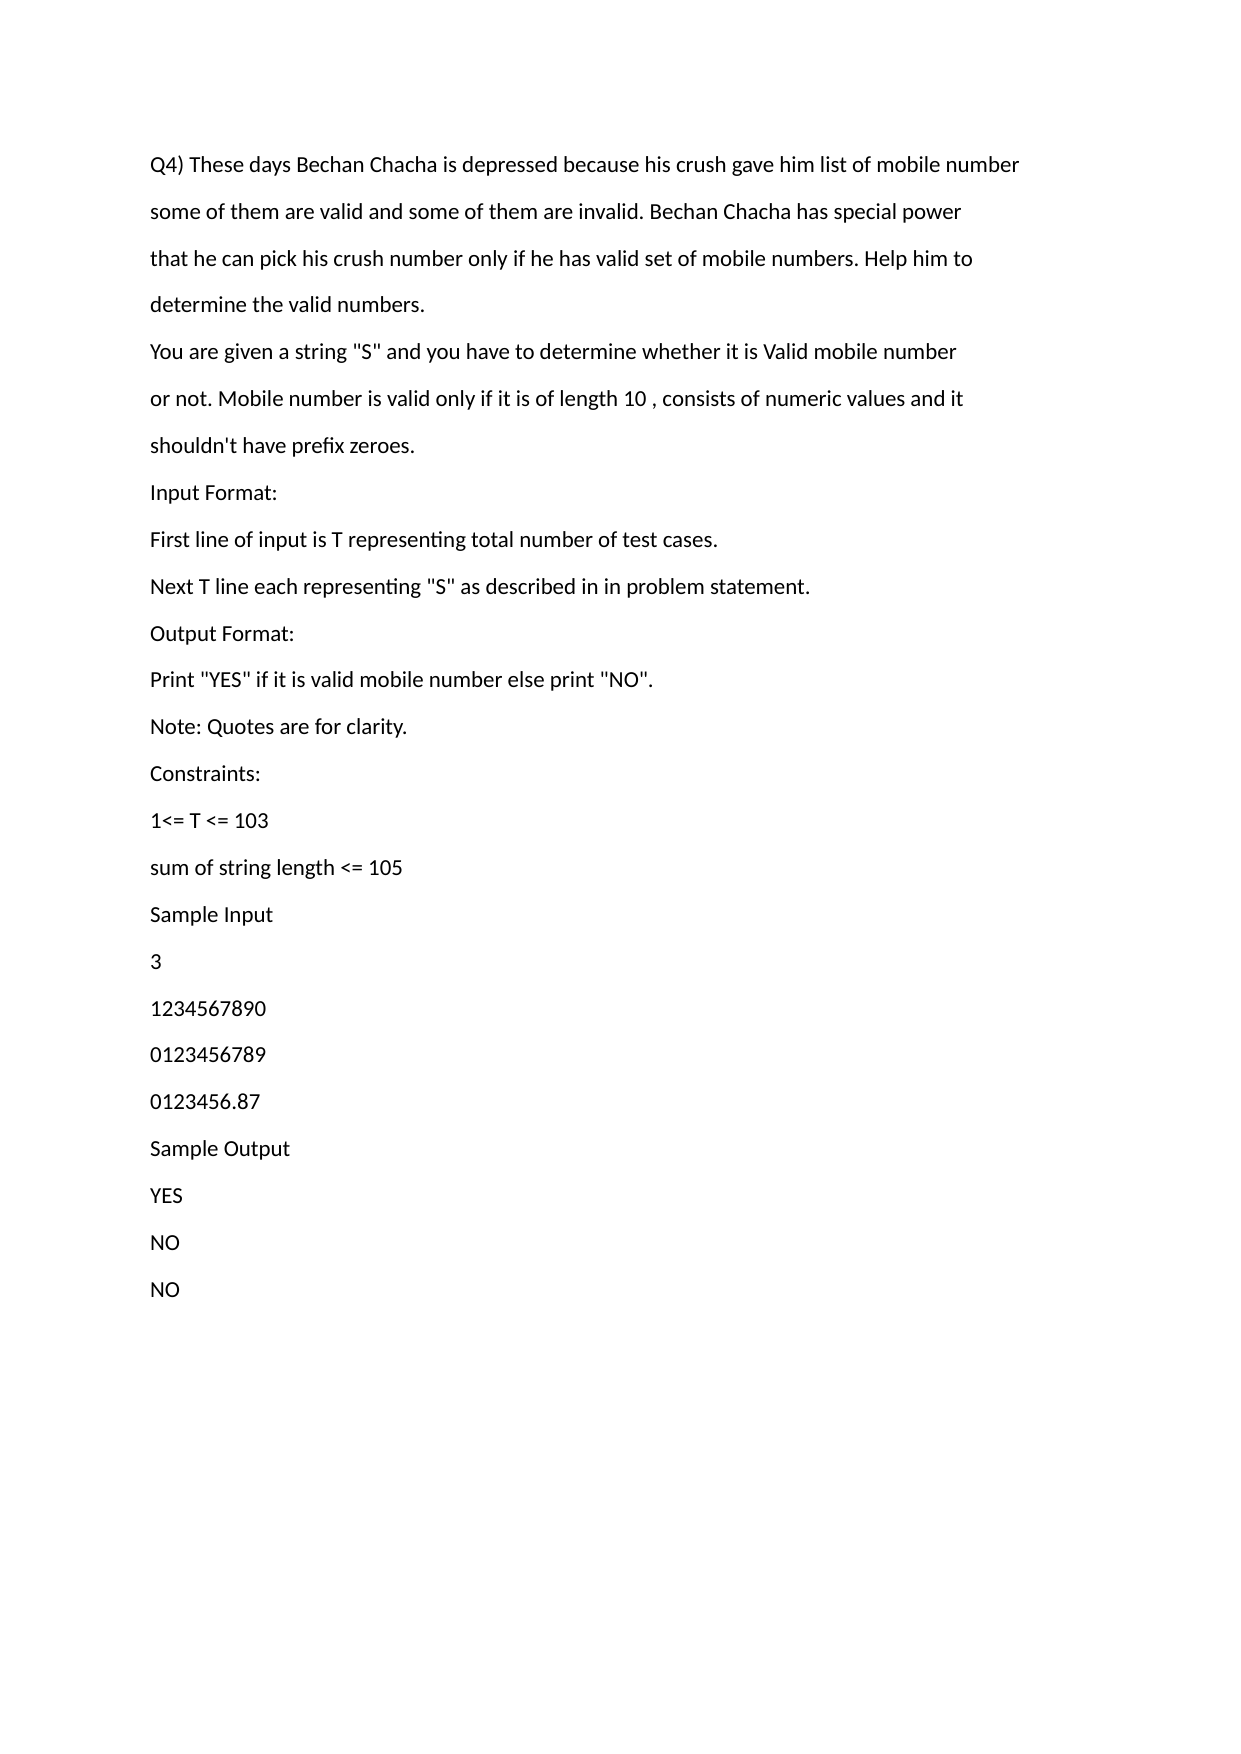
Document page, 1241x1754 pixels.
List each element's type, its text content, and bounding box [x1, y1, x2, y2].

text Next T line each representing "S" as described in in problem statement. [150, 572, 1090, 600]
text NO [150, 1275, 1090, 1303]
text that he can pick his crush number only if he has valid set of mobile numbers. Help him to [150, 244, 1090, 272]
text 0123456789 [150, 1041, 1090, 1069]
text some of them are valid and some of them are invalid. Bechan Chacha has special power [150, 197, 1090, 225]
text YES [150, 1181, 1090, 1209]
text determine the valid numbers. [150, 291, 1090, 319]
text Sample Input [150, 900, 1090, 928]
text 1234567890 [150, 994, 1090, 1022]
text Sample Output [150, 1134, 1090, 1162]
text Q4) These days Bechan Chacha is depressed because his crush gave him list of mobile number [150, 150, 1090, 178]
text NO [150, 1228, 1090, 1256]
text You are given a string "S" and you have to determine whether it is Valid mobile number [150, 337, 1090, 366]
text Output Format: [150, 619, 1090, 647]
text shouldn't have prefix zeroes. [150, 431, 1090, 459]
text sum of string length <= 105 [150, 853, 1090, 881]
text Input Format: [150, 478, 1090, 506]
text First line of input is T representing total number of test cases. [150, 525, 1090, 553]
text Note: Quotes are for clarity. [150, 712, 1090, 741]
text or not. Mobile number is valid only if it is of length 10 , consists of numeric values and it [150, 384, 1090, 412]
text 1<= T <= 103 [150, 806, 1090, 834]
text Print "YES" if it is valid mobile number else print "NO". [150, 666, 1090, 694]
text 0123456.87 [150, 1087, 1090, 1116]
text 3 [150, 947, 1090, 975]
text Constraints: [150, 759, 1090, 787]
